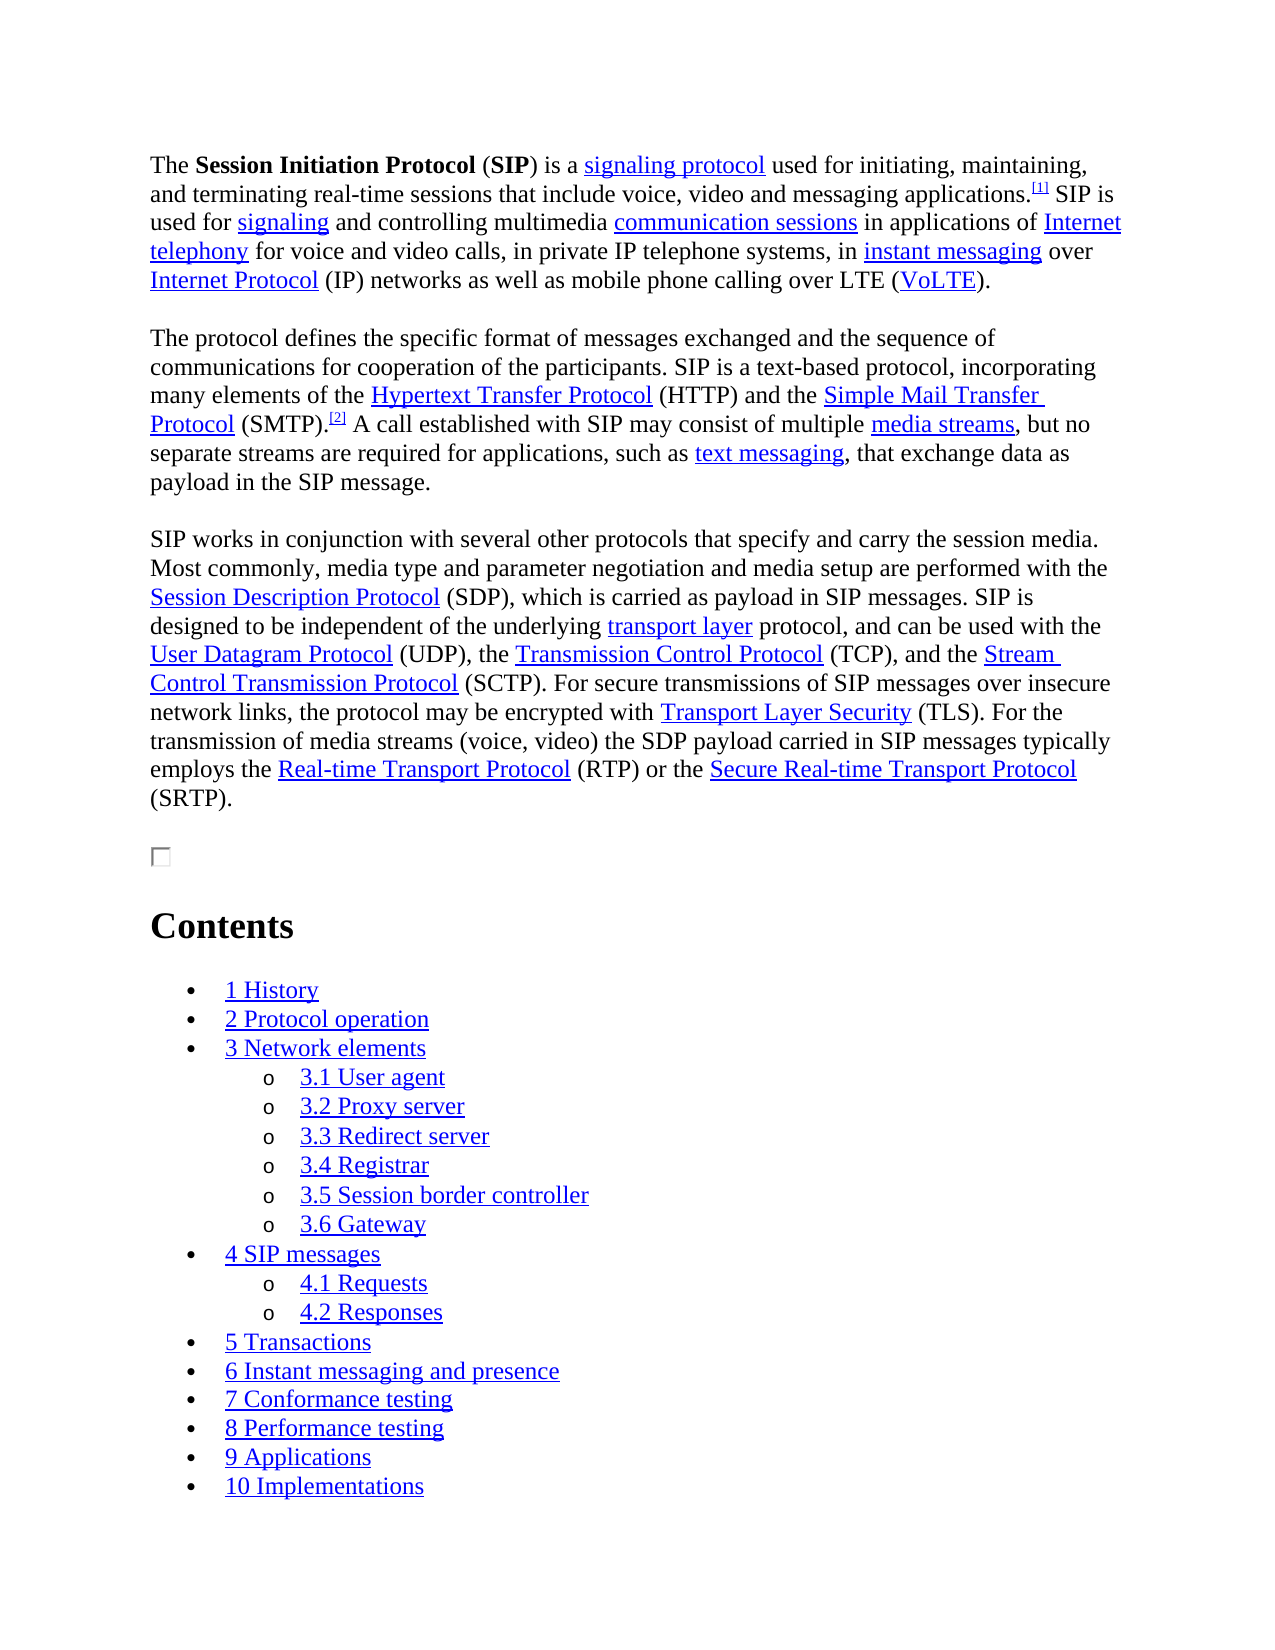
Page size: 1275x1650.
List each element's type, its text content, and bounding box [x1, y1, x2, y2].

list 3.5 Session border controller [262, 1180, 1125, 1209]
list 4 SIP messages [187, 1239, 1125, 1268]
list 2 Protocol operation [187, 1004, 1125, 1033]
list 7 Conformance testing [187, 1384, 1125, 1413]
list 1 History [187, 975, 1125, 1004]
list 8 Performance testing [187, 1413, 1125, 1442]
text The protocol defines the specific format of messages exchanged and the sequence of communications for cooperation of the participants. SIP is a text-based protocol, incorporating many elements of the Hypertext Transfer Protocol (HTTP) and the Simple Mail Transfer Protocol (SMTP).[2] A call established with SIP may consist of multiple media streams, but no separate streams are required for applications, such as text messaging, that exchange data as payload in the SIP message. [150, 323, 1125, 495]
list 4.2 Responses [262, 1297, 1125, 1327]
list 3.1 User agent [262, 1062, 1125, 1091]
text SIP works in conjunction with several other protocols that specify and carry the session media. Most commonly, media type and parameter negotiation and media setup are performed with the Session Description Protocol (SDP), which is carried as payload in SIP messages. SIP is designed to be independent of the underlying transport layer protocol, and can be used with the User Datagram Protocol (UDP), the Transmission Control Protocol (TCP), and the Stream Control Transmission Protocol (SCTP). For secure transmissions of SIP messages over insecure network links, the protocol may be encrypted with Transport Layer Security (TLS). For the transmission of media streams (voice, video) the SDP payload carried in SIP messages typically employs the Real-time Transport Protocol (RTP) or the Secure Real-time Transport Protocol (SRTP). [150, 524, 1125, 812]
list 6 Instant messaging and presence [187, 1356, 1125, 1384]
list 3.2 Proxy server [262, 1091, 1125, 1121]
list 3.6 Gateway [262, 1209, 1125, 1239]
list 9 Applications [187, 1442, 1125, 1471]
text The Session Initiation Protocol (SIP) is a signaling protocol used for initiating, maintaining, and terminating real-time sessions that include voice, video and messaging applications.[1] SIP is used for signaling and controlling multimedia communication sessions in applications of Internet telephony for voice and video calls, in private IP telephone systems, in instant messaging over Internet Protocol (IP) networks as well as mobile phone calling over LTE (VoLTE). [150, 150, 1125, 294]
list 10 Implementations [187, 1471, 1125, 1499]
list 4.1 Requests [262, 1268, 1125, 1297]
list 3 Network elements [187, 1033, 1125, 1062]
list 3.4 Registrar [262, 1150, 1125, 1180]
list 5 Transactions [187, 1327, 1125, 1356]
list 3.3 Redirect server [262, 1121, 1125, 1150]
text Contents [150, 903, 1125, 946]
